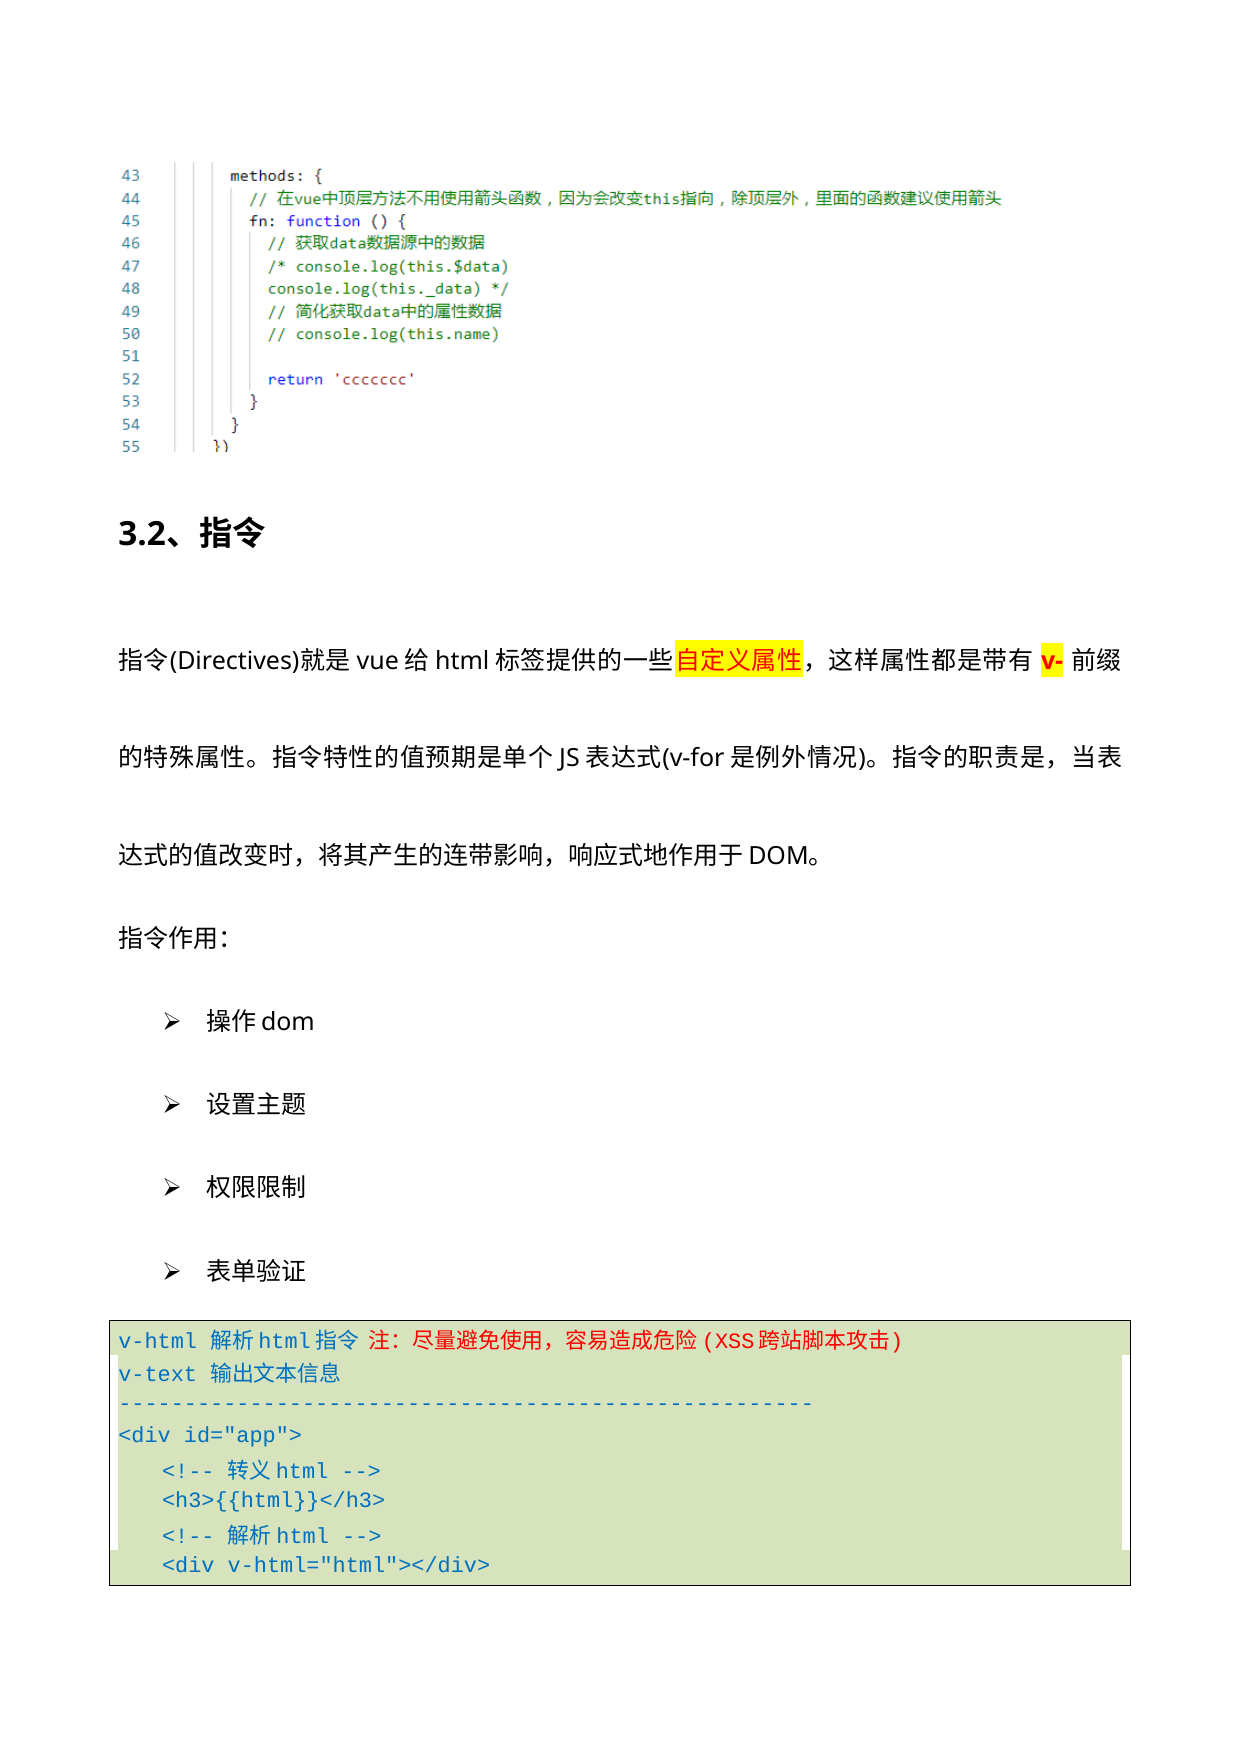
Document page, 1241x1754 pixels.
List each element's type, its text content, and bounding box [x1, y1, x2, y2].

text <h3>{{html}}</h3> [118, 1485, 1122, 1518]
subtitle 3.2、指令 [118, 498, 1122, 563]
list 权限限制 [162, 1153, 1122, 1218]
text v-text 输出文本信息 [118, 1355, 1122, 1388]
text ----------------------------------------------------- [118, 1388, 1122, 1420]
text <div id="app"> [118, 1420, 1122, 1453]
text v-html 解析html指令 注：尽量避免使用，容易造成危险 (XSS跨站脚本攻击) [110, 1321, 1130, 1355]
text 指令作用： [118, 904, 1122, 969]
picture [118, 162, 1019, 452]
text <!-- 解析 html --> [118, 1518, 1122, 1547]
text <!-- 转义html --> [118, 1453, 1122, 1485]
list 操作dom [162, 987, 1122, 1052]
list 表单验证 [162, 1237, 1122, 1302]
text 指令(Directives)就是vue给html标签提供的一些自定义属性，这样属性都是带有 v- 前缀的特殊属性。指令特性的值预期是单个JS表达式(v-for是例外情况)。指令的职责是，当表达式的值改变时，将其产生的连带影响，响应式地作用于DOM。 [118, 626, 1122, 886]
list 设置主题 [162, 1070, 1122, 1135]
text <div v-html="html"></div> [110, 1547, 1130, 1585]
